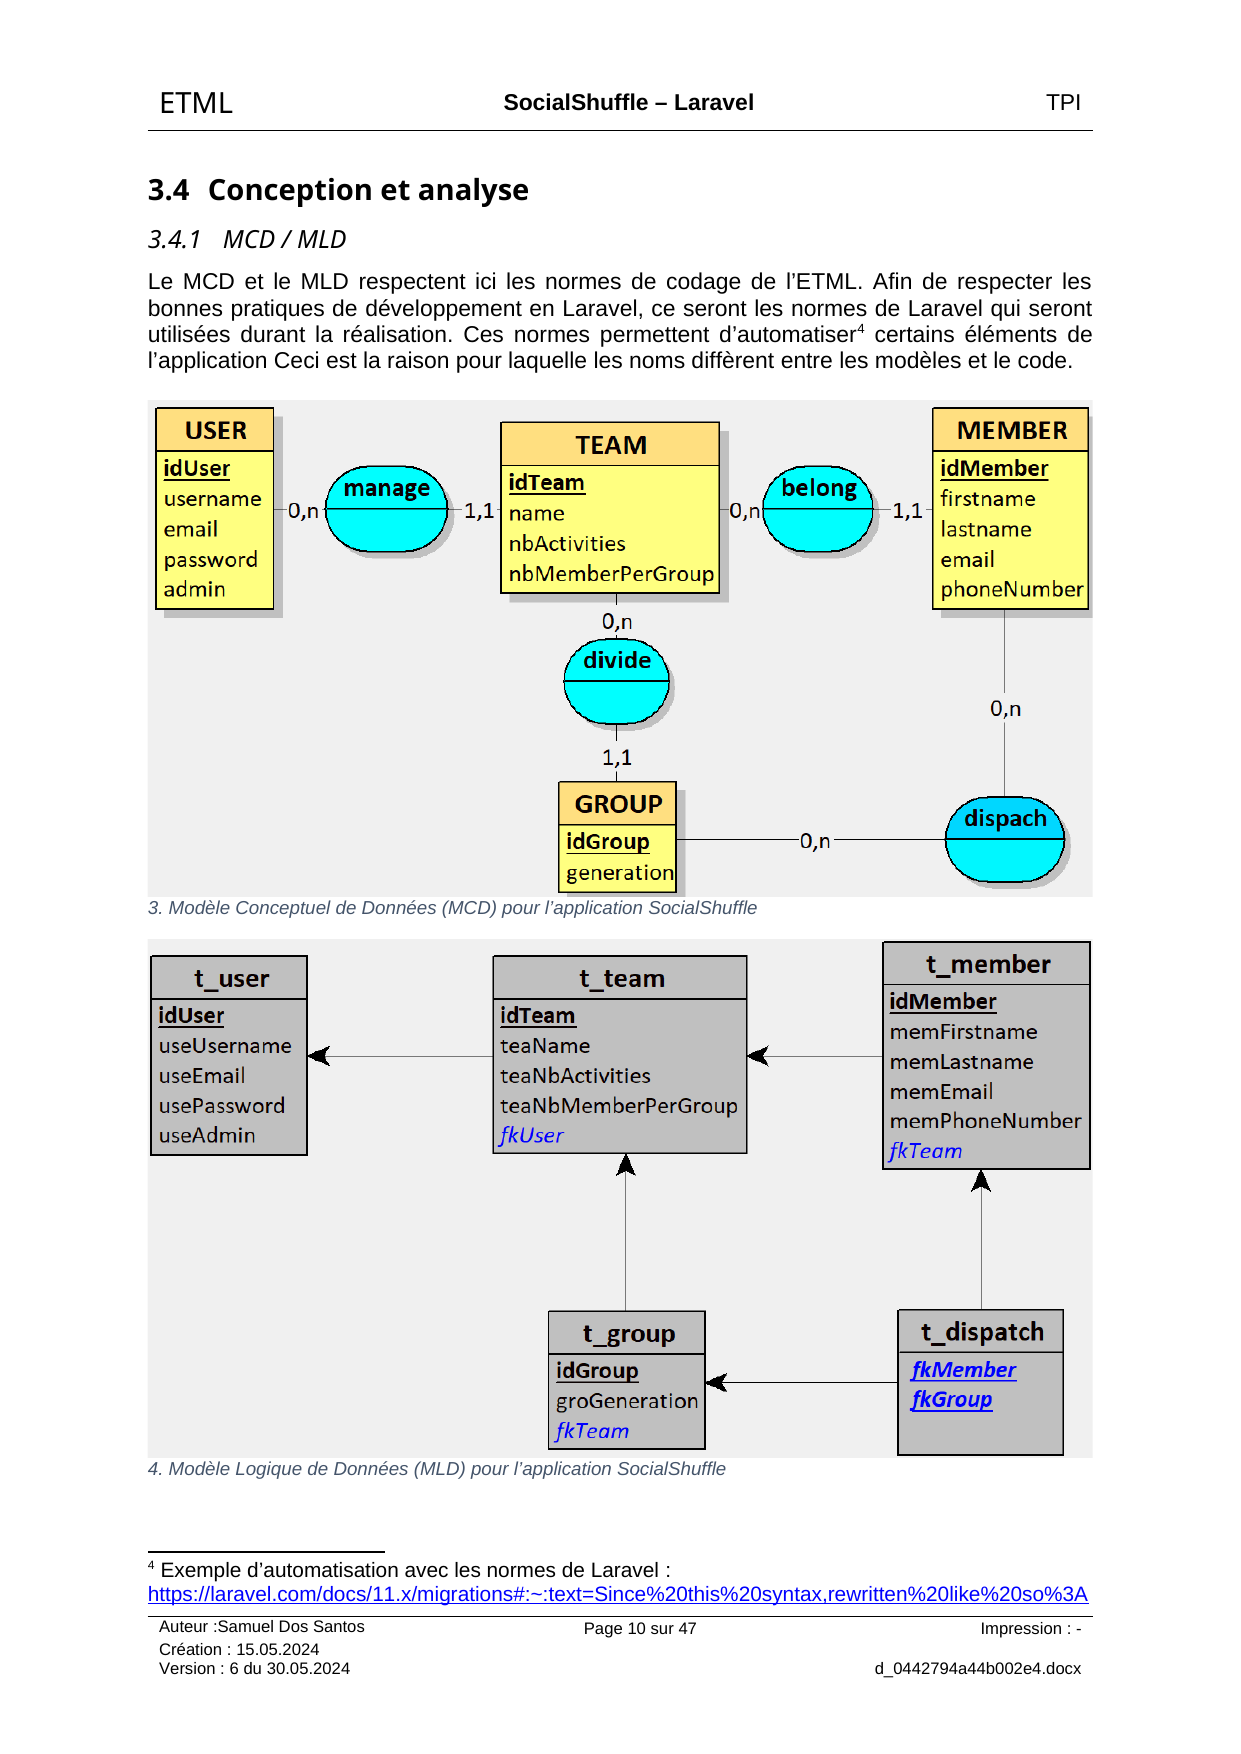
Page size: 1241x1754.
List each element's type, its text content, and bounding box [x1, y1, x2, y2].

text Le MCD et le MLD respectent ici les normes de codage de l’ETML. Afin de respecter les bonnes pratiques de développement en Laravel, ce seront les normes de Laravel qui seront utilisées durant la réalisation. Ces normes permettent d’automatiser certains éléments de l’application Ceci est la raison pour laquelle les noms diffèrent entre les modèles et le code. [148, 268, 1092, 374]
subtitle Conception et analyse [148, 169, 1092, 209]
text 4. Modèle Logique de Données (MLD) pour l’application SocialShuffle [148, 1458, 1092, 1479]
subtitle MCD / MLD [148, 222, 1092, 256]
picture [147, 400, 1093, 897]
text 3. Modèle Conceptuel de Données (MCD) pour l’application SocialShuffle [148, 897, 1092, 918]
